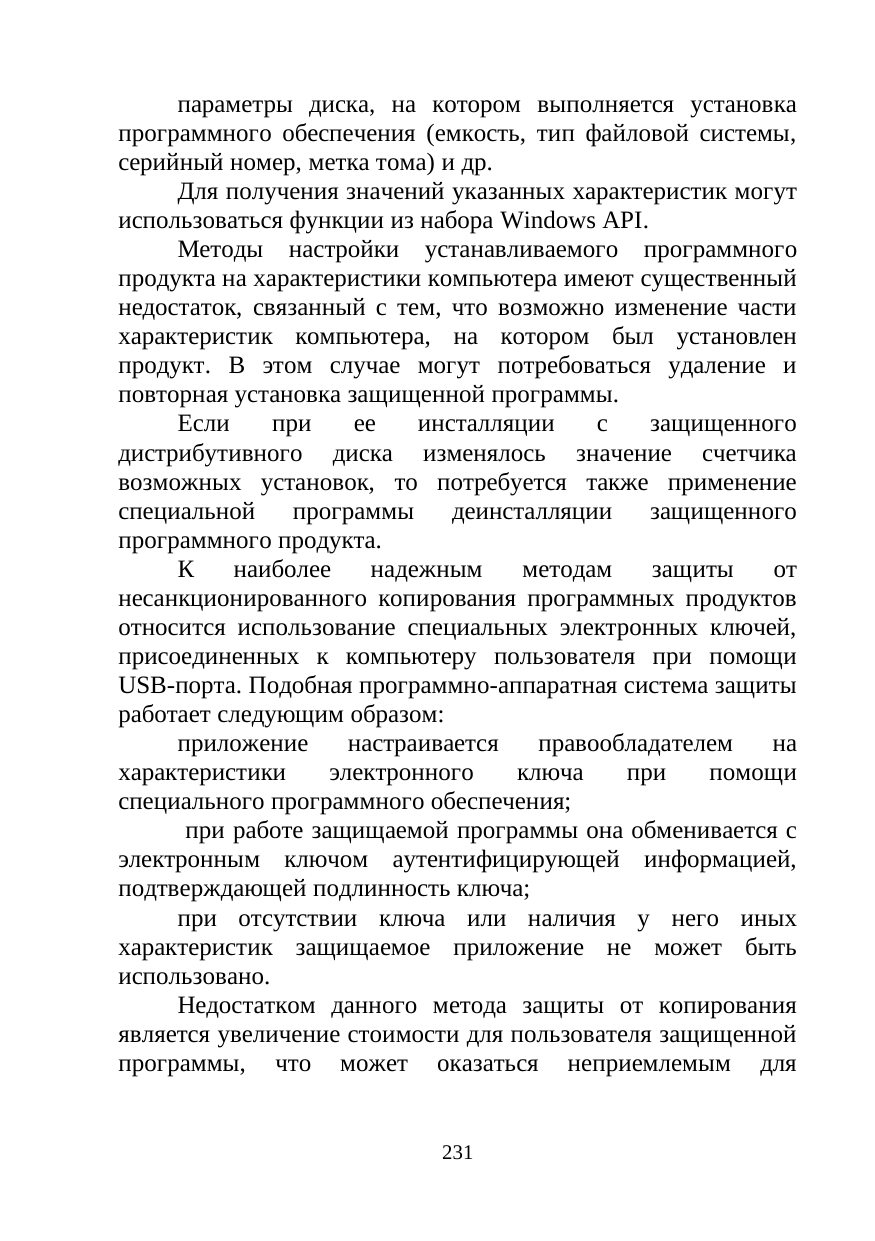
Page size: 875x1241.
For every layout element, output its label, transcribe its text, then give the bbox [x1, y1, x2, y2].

text при отсутствии ключа или наличия у него иных характеристик защищаемое приложение не может быть использовано. [118, 902, 797, 989]
text параметры диска, на котором выполняется установка программного обеспечения (емкость, тип файловой системы, серийный номер, метка тома) и др. [118, 89, 797, 176]
text приложение настраивается правообладателем на характеристики электронного ключа при помощи специального программного обеспечения; [118, 728, 797, 815]
text при работе защищаемой программы она обменивается с электронным ключом аутентифицирующей информацией, подтверждающей подлинность ключа; [118, 815, 797, 902]
text Методы настройки устанавливаемого программного продукта на характеристики компьютера имеют существенный недостаток, связанный с тем, что возможно изменение части характеристик компьютера, на котором был установлен продукт. В этом случае могут потребоваться удаление и повторная установка защищенной программы. [118, 234, 797, 408]
text Для получения значений указанных характеристик могут использоваться функции из набора Windows API. [118, 176, 797, 234]
text К наиболее надежным методам защиты от несанкционированного копирования программных продуктов относится использование специальных электронных ключей, присоединенных к компьютеру пользователя при помощи USB-порта. Подобная программно-аппаратная система защиты работает следующим образом: [118, 554, 797, 728]
text Если при ее инсталляции с защищенного дистрибутивного диска изменялось значение счетчика возможных установок, то потребуется также применение специальной программы деинсталляции защищенного программного продукта. [118, 408, 797, 554]
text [118, 989, 797, 1077]
